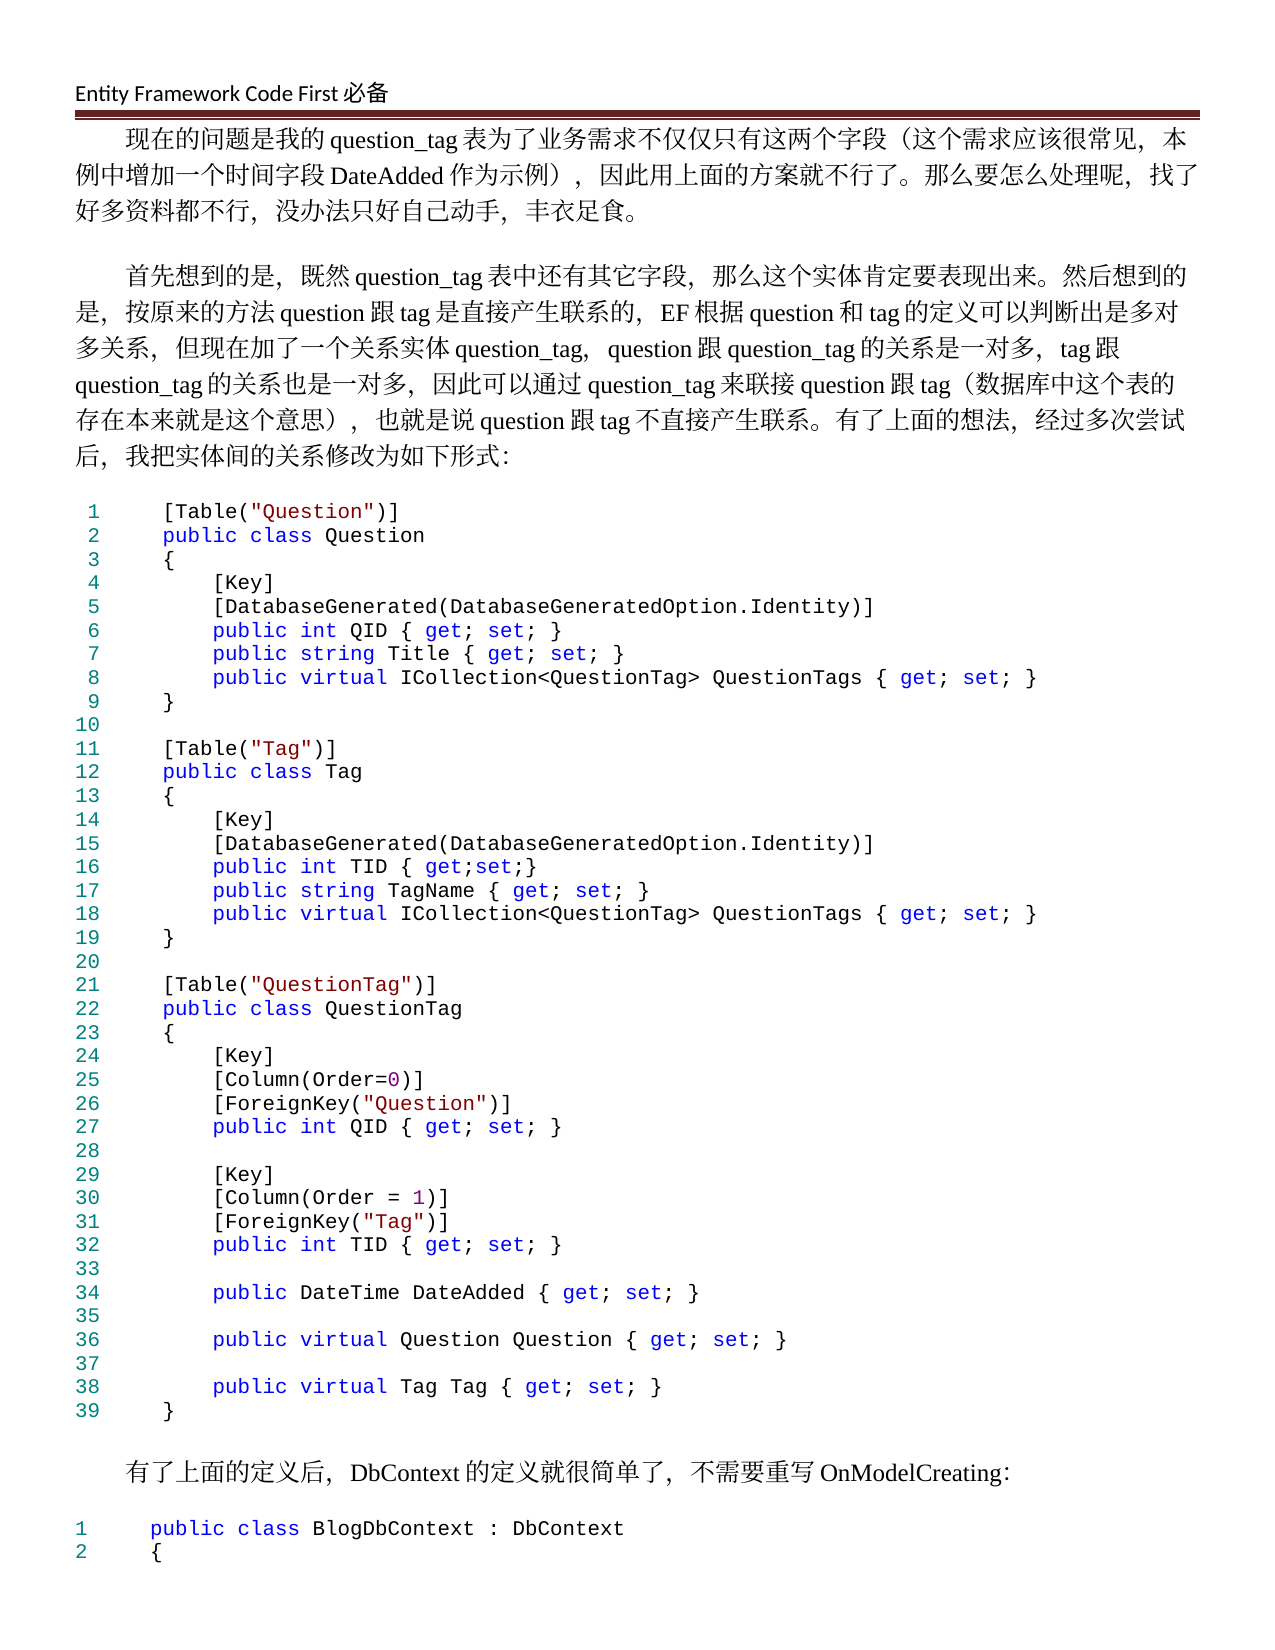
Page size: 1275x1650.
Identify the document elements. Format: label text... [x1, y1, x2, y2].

text 1 [Table("Question")] 2 public class Question 3 { 4 [Key] 5 [DatabaseGenerated(DatabaseGeneratedOption.Identity)] 6 public int QID { get; set; } 7 public string Title { get; set; } 8 public virtual ICollection<QuestionTag> QuestionTags { get; set; } 9 } 10 11 [Table("Tag")] 12 public class Tag 13 { 14 [Key] 15 [DatabaseGenerated(DatabaseGeneratedOption.Identity)] 16 public int TID { get;set;} 17 public string TagName { get; set; } 18 public virtual ICollection<QuestionTag> QuestionTags { get; set; } 19 } 20 21 [Table("QuestionTag")] 22 public class QuestionTag 23 { 24 [Key] 25 [Column(Order=0)] 26 [ForeignKey("Question")] 27 public int QID { get; set; } 28 29 [Key] 30 [Column(Order = 1)] 31 [ForeignKey("Tag")] 32 public int TID { get; set; } 33 34 public DateTime DateAdded { get; set; } 35 36 public virtual Question Question { get; set; } 37 38 public virtual Tag Tag { get; set; } 39 } [75, 501, 1200, 1424]
text 有了上面的定义后，DbContext的定义就很简单了，不需要重写OnModelCreating： [75, 1453, 1200, 1489]
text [75, 1518, 1200, 1565]
text 现在的问题是我的question_tag表为了业务需求不仅仅只有这两个字段（这个需求应该很常见，本例中增加一个时间字段DateAdded作为示例），因此用上面的方案就不行了。那么要怎么处理呢，找了好多资料都不行，没办法只好自己动手，丰衣足食。 [75, 120, 1200, 227]
text 首先想到的是，既然question_tag表中还有其它字段，那么这个实体肯定要表现出来。然后想到的是，按原来的方法question跟tag是直接产生联系的，EF根据question和tag的定义可以判断出是多对多关系，但现在加了一个关系实体question_tag，question跟question_tag的关系是一对多，tag跟question_tag的关系也是一对多，因此可以通过question_tag来联接question跟tag（数据库中这个表的存在本来就是这个意思），也就是说question跟tag不直接产生联系。有了上面的想法，经过多次尝试后，我把实体间的关系修改为如下形式： [75, 257, 1200, 472]
